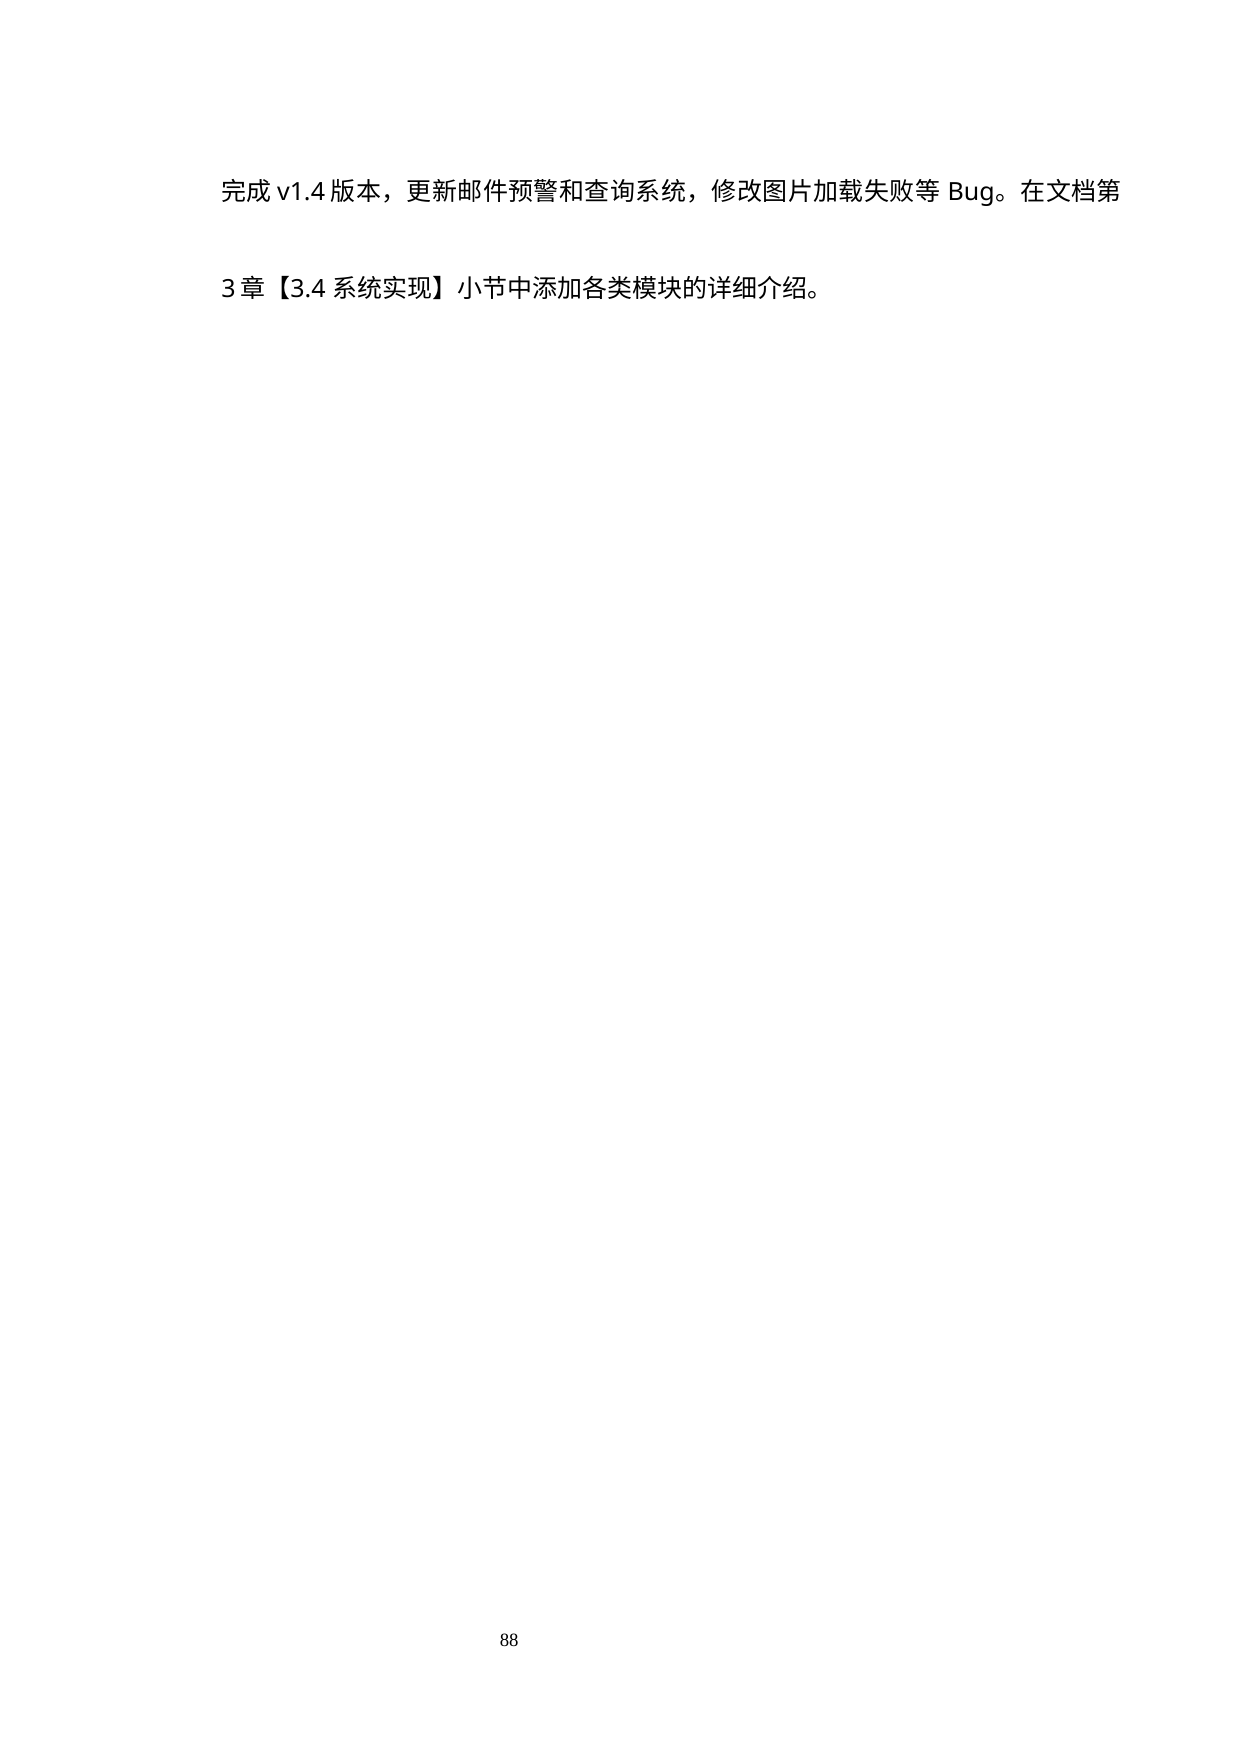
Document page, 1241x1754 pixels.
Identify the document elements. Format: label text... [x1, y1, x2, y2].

list 完成v1.4版本，更新邮件预警和查询系统，修改图片加载失败等Bug。在文档第3章【3.4 系统实现】小节中添加各类模块的详细介绍。 [221, 157, 1122, 319]
